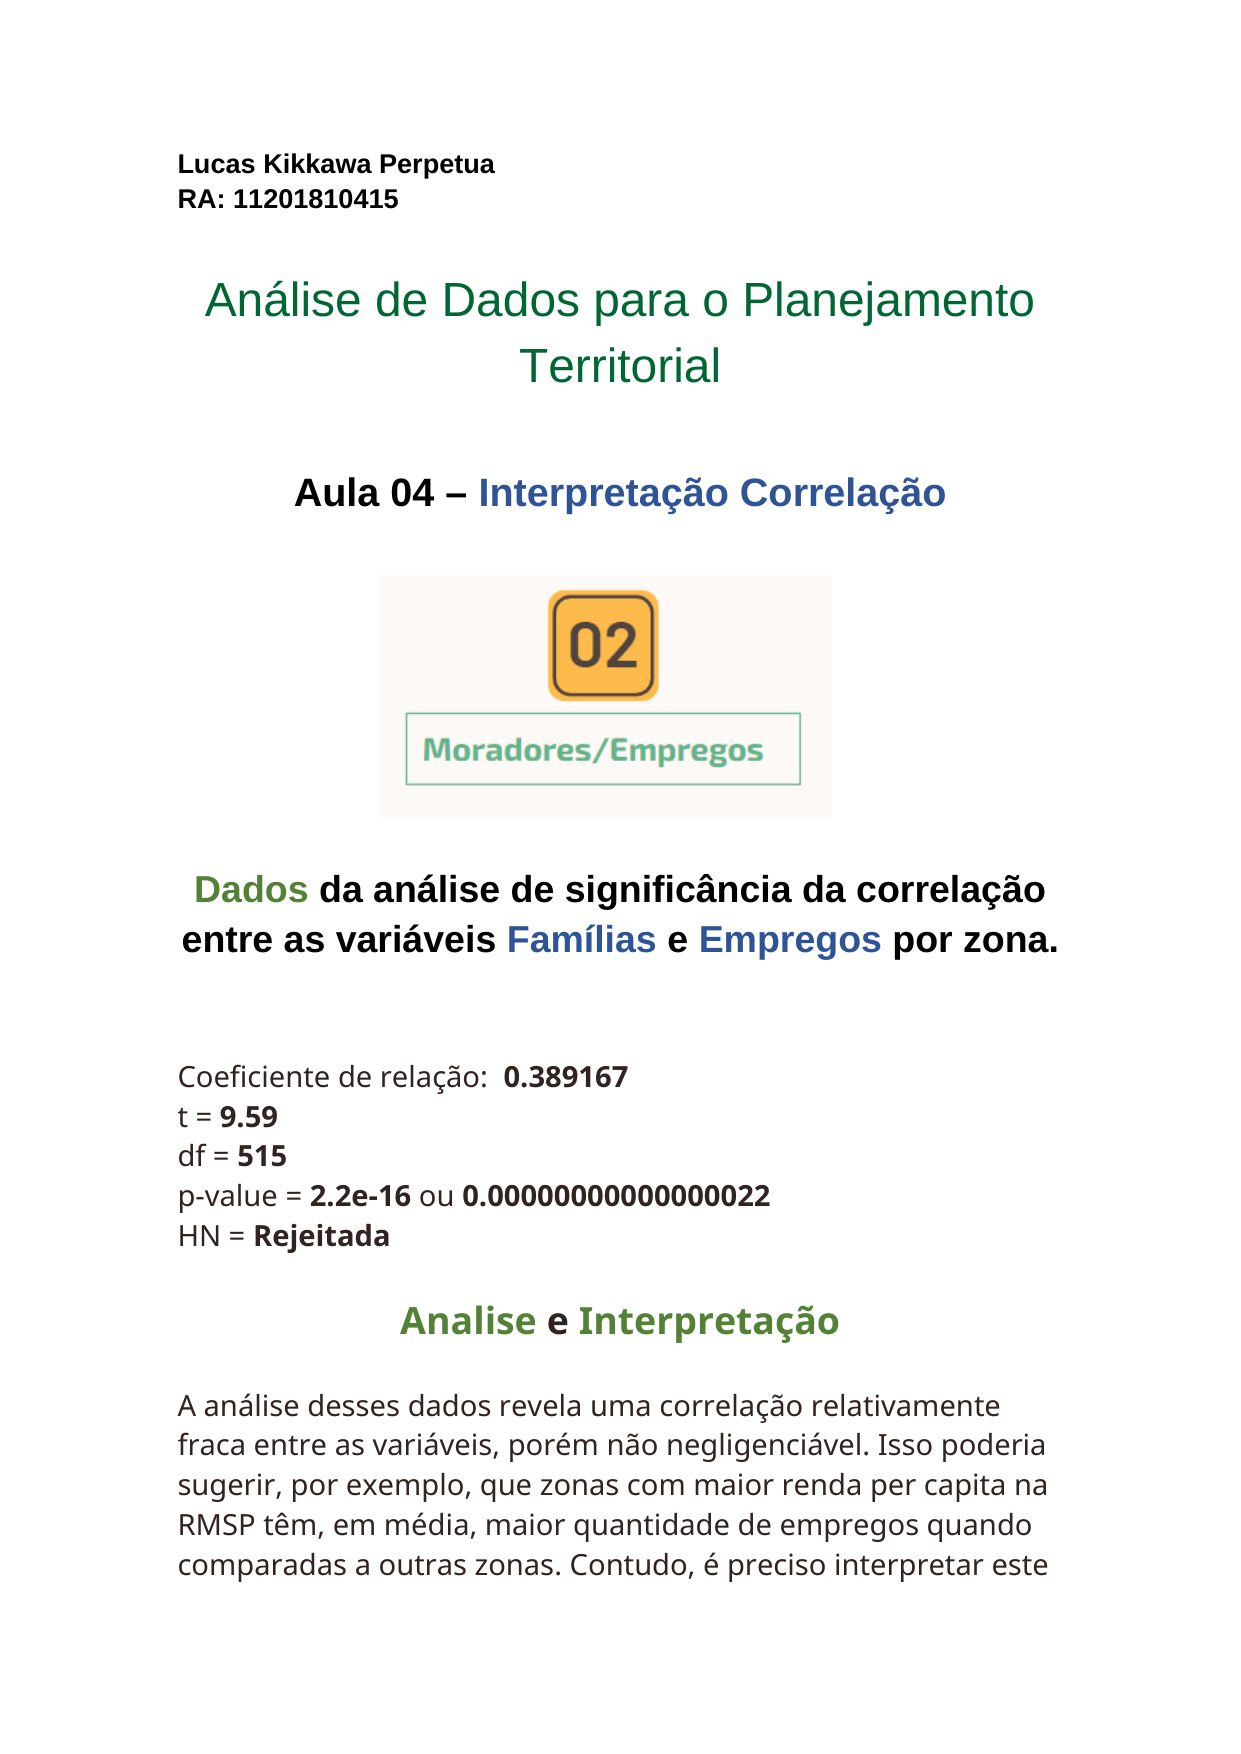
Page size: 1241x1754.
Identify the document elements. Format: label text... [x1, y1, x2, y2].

text RA: 11201810415 [177, 183, 1063, 215]
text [177, 1345, 1063, 1583]
text p-value = 2.2e-16 ou 0.00000000000000022 [177, 1175, 1063, 1215]
text Analise e Interpretação [177, 1294, 1063, 1345]
text Dados da análise de significância da correlação entre as variáveis Famílias e Empregos por zona. [177, 868, 1063, 960]
text Coeficiente de relação: 0.389167 [177, 1056, 1063, 1096]
picture [379, 575, 832, 818]
subtitle Análise de Dados para o Planejamento Territorial [177, 272, 1063, 393]
text Lucas Kikkawa Perpetua [177, 148, 1063, 179]
text t = 9.59 [177, 1096, 1063, 1136]
text df = 515 [177, 1136, 1063, 1175]
text Aula 04 – Interpretação Correlação [177, 469, 1063, 514]
text HN = Rejeitada [177, 1215, 1063, 1254]
